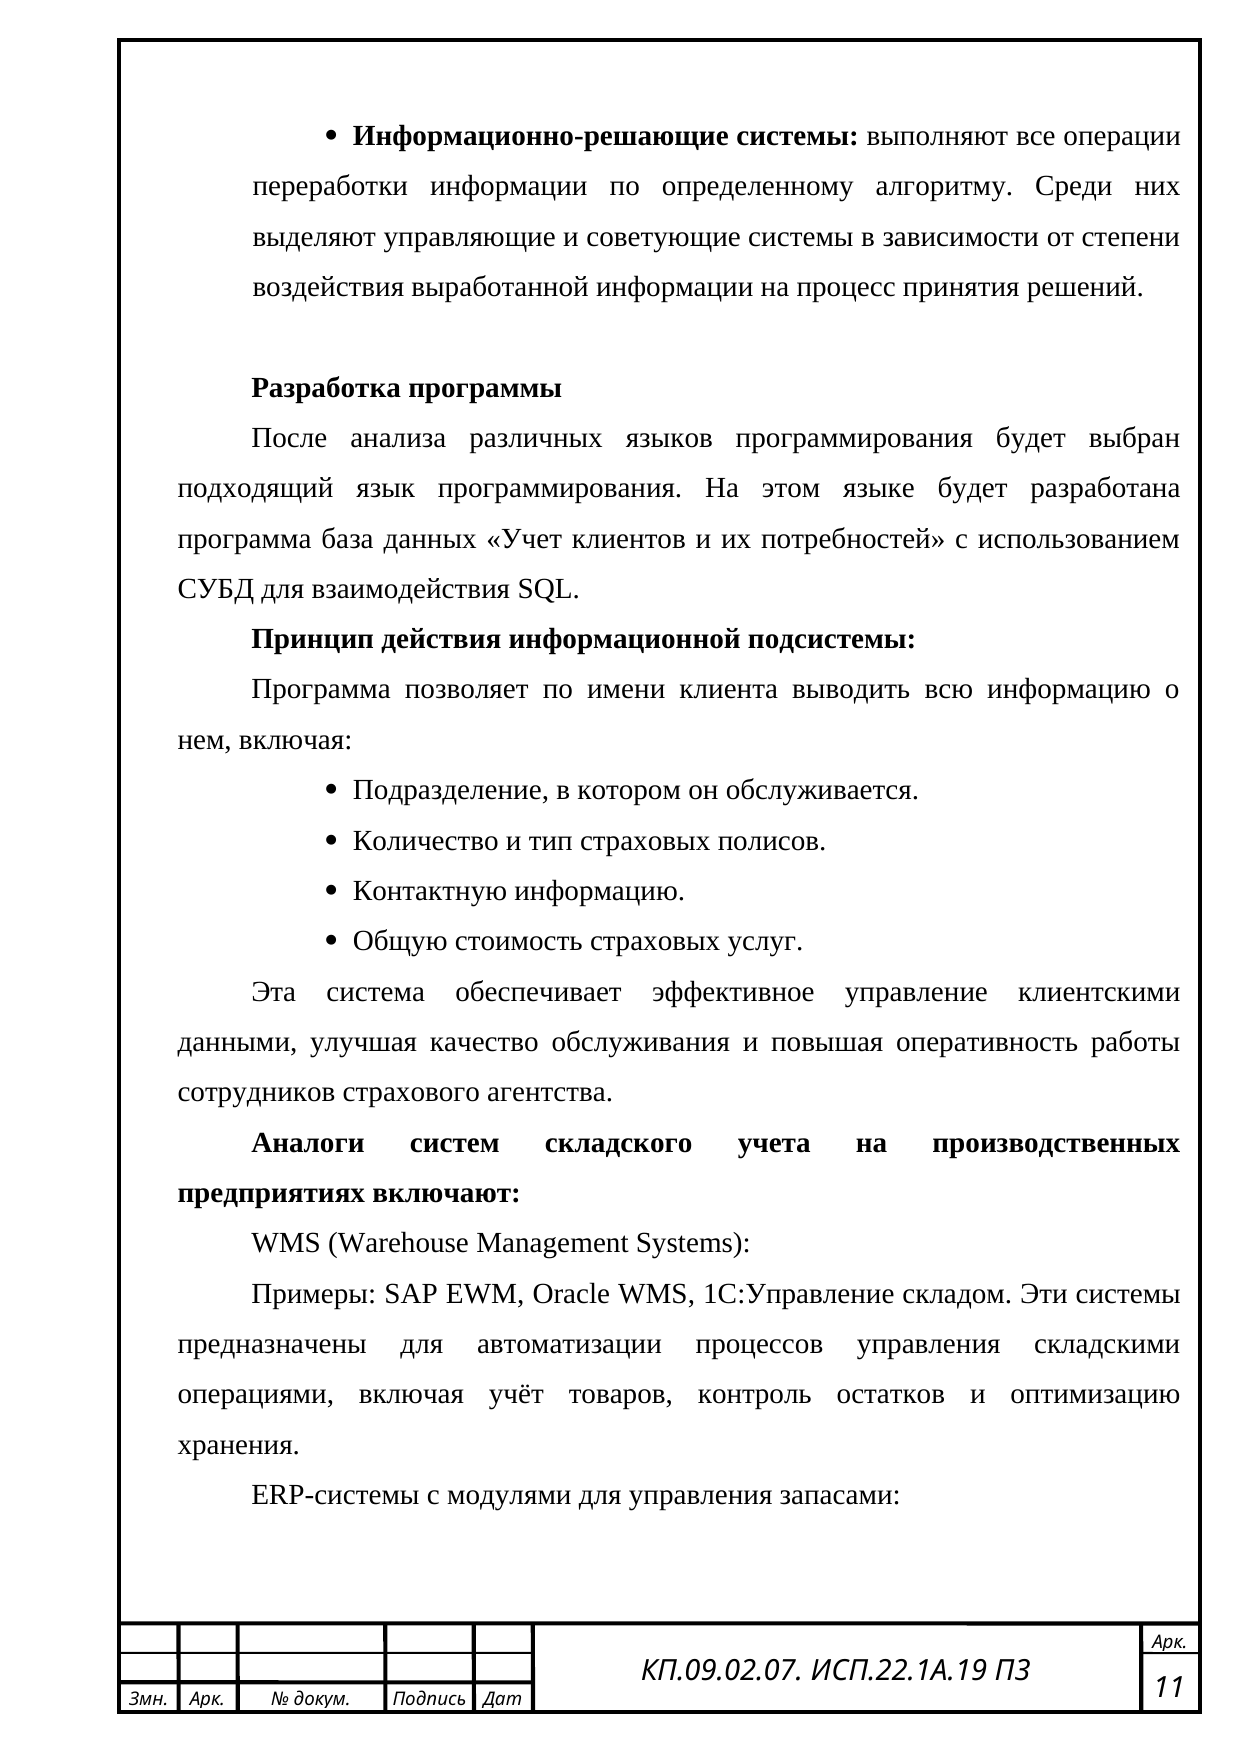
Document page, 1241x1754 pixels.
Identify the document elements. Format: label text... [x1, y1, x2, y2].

list Общую стоимость страховых услуг. [252, 923, 1181, 957]
text Примеры: SAP EWM, Oracle WMS, 1C:Управление складом. Эти системы предназначены для автоматизации процессов управления складскими операциями, включая учёт товаров, контроль остатков и оптимизацию хранения. [177, 1276, 1181, 1460]
list Эта система обеспечивает эффективное управление клиентскими данными, улучшая качество обслуживания и повышая оперативность работы сотрудников страхового агентства. [177, 974, 1181, 1108]
text ERP-системы с модулями для управления запасами: [177, 1477, 1181, 1511]
list Разработка программы [177, 370, 1181, 403]
list Подразделение, в котором он обслуживается. [252, 772, 1181, 806]
list Программа позволяет по имени клиента выводить всю информацию о нем, включая: [177, 672, 1181, 756]
list После анализа различных языков программирования будет выбран подходящий язык программирования. На этом языке будет разработана программа база данных «Учет клиентов и их потребностей» с использованием СУБД для взаимодействия SQL. [177, 420, 1181, 604]
list Количество и тип страховых полисов. [252, 823, 1181, 856]
list Принцип действия информационной подсистемы: [177, 621, 1181, 655]
list Контактную информацию. [252, 873, 1181, 907]
text Аналоги систем складского учета на производственных предприятиях включают: [177, 1125, 1181, 1209]
text WMS (Warehouse Management Systems): [177, 1226, 1181, 1259]
list Информационно-решающие системы: выполняют все операции переработки информации по определенному алгоритму. Среди них выделяют управляющие и советующие системы в зависимости от степени воздействия выработанной информации на процесс принятия решений. [252, 118, 1181, 303]
